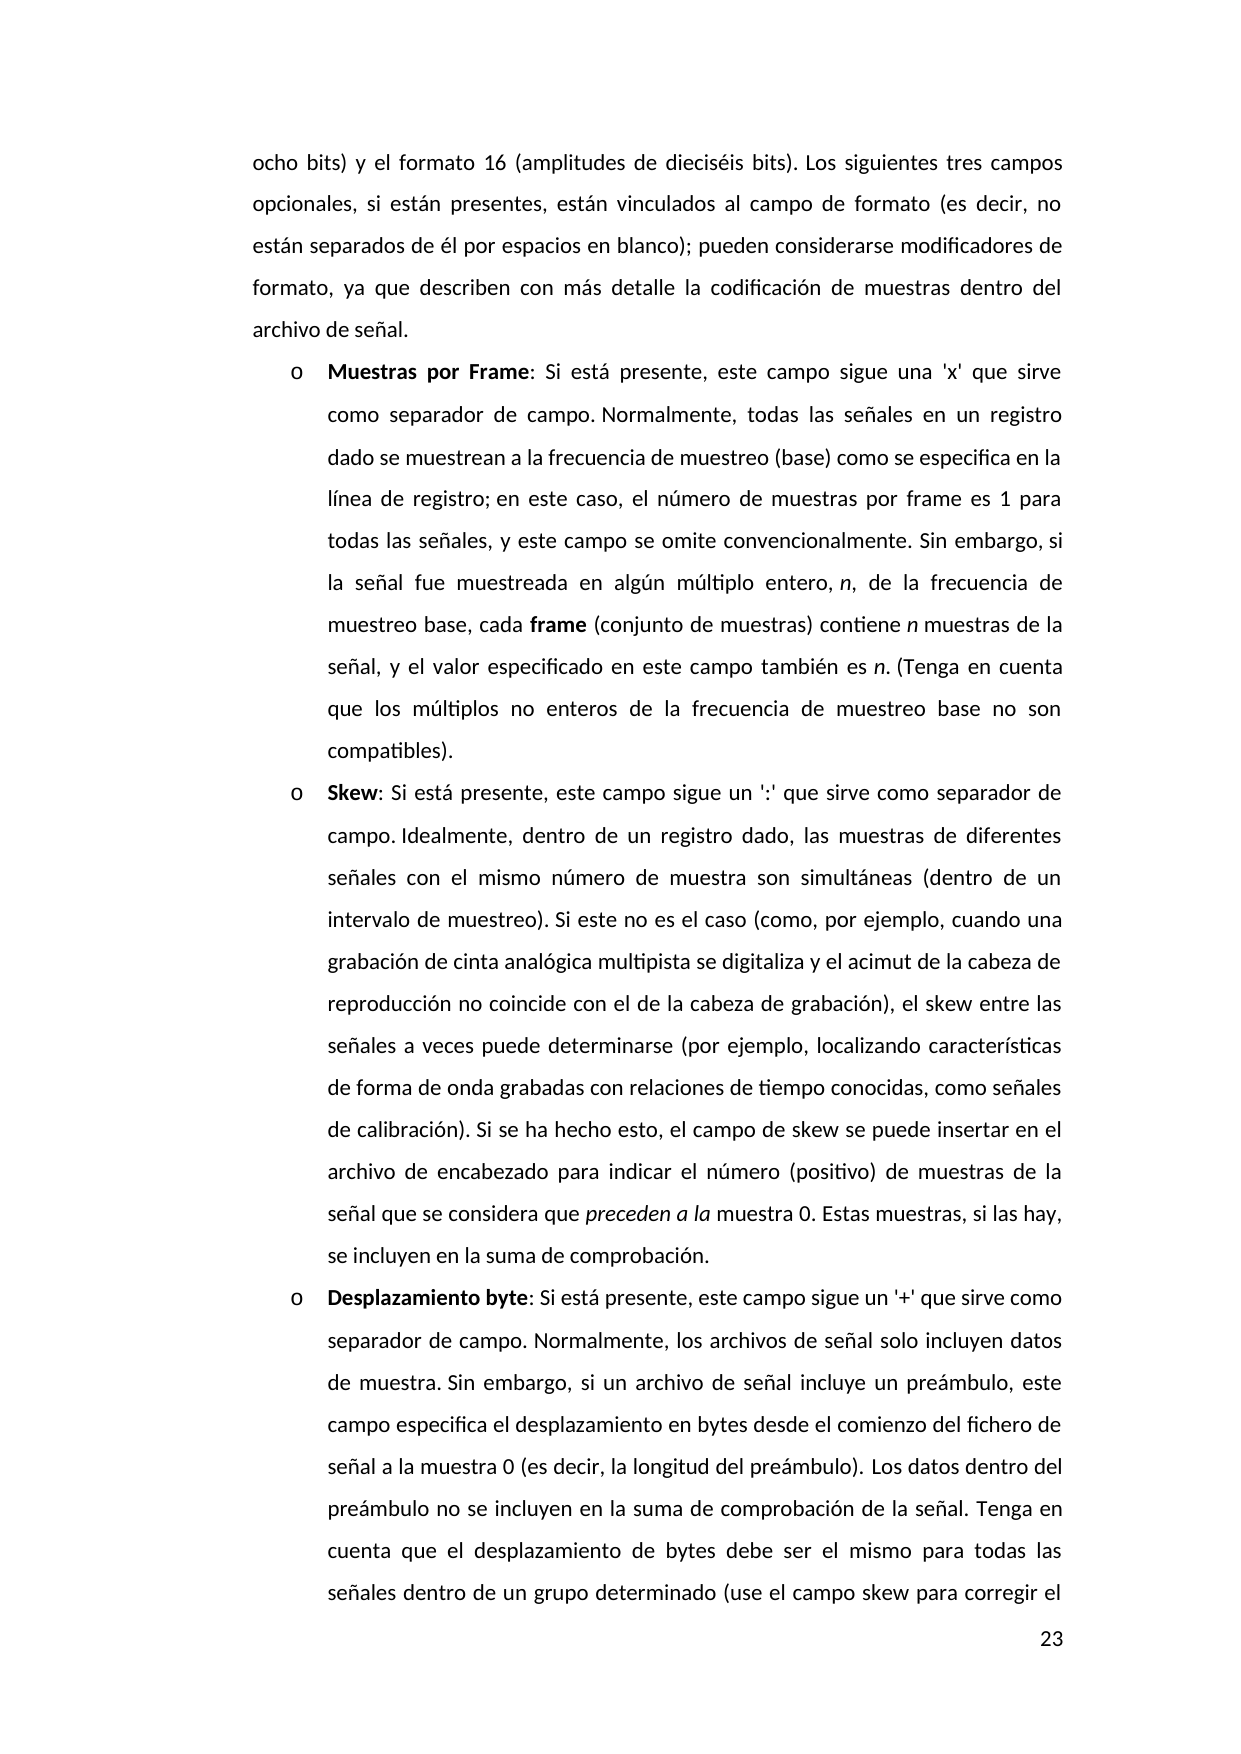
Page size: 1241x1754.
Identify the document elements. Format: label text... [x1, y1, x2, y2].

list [215, 148, 1063, 343]
list Muestras por Frame: Si está presente, este campo sigue una 'x' que sirve como separador de campo. Normalmente, todas las señales en un registro dado se muestrean a la frecuencia de muestreo (base) como se especifica en la línea de registro; en este caso, el número de muestras por frame es 1 para todas las señales, y este campo se omite convencionalmente. Sin embargo, si la señal fue muestreada en algún múltiplo entero, n, de la frecuencia de muestreo base, cada frame (conjunto de muestras) contiene n la señal, y el valor especificado en este campo también es n. (Tenga en cuenta que los múltiplos no enteros de la frecuencia de muestreo base no son compatibles). [290, 357, 1063, 764]
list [290, 1283, 1063, 1606]
list Skew: Si está presente, este campo sigue un ':' que sirve como separador de campo. Idealmente, dentro de un registro dado, las muestras de diferentes señales con el mismo número de muestra son simultáneas (dentro de un intervalo de muestreo). Si este no es el caso (como, por ejemplo, cuando una grabación de cinta analógica multipista se digitaliza y el acimut de la cabeza de reproducción no coincide con el de la cabeza de grabación), el skew entre las señales a veces puede determinarse (por ejemplo, localizando características de forma de onda grabadas con relaciones de tiempo conocidas, como señales de calibración). Si se ha hecho esto, el campo de skew se puede insertar en el archivo de encabezado para indicar el número (positivo) de muestras de la señal que se considera que preceden a la muestra 0. Estas muestras, si las hay, se incluyen en la suma de comprobación. [290, 778, 1063, 1269]
